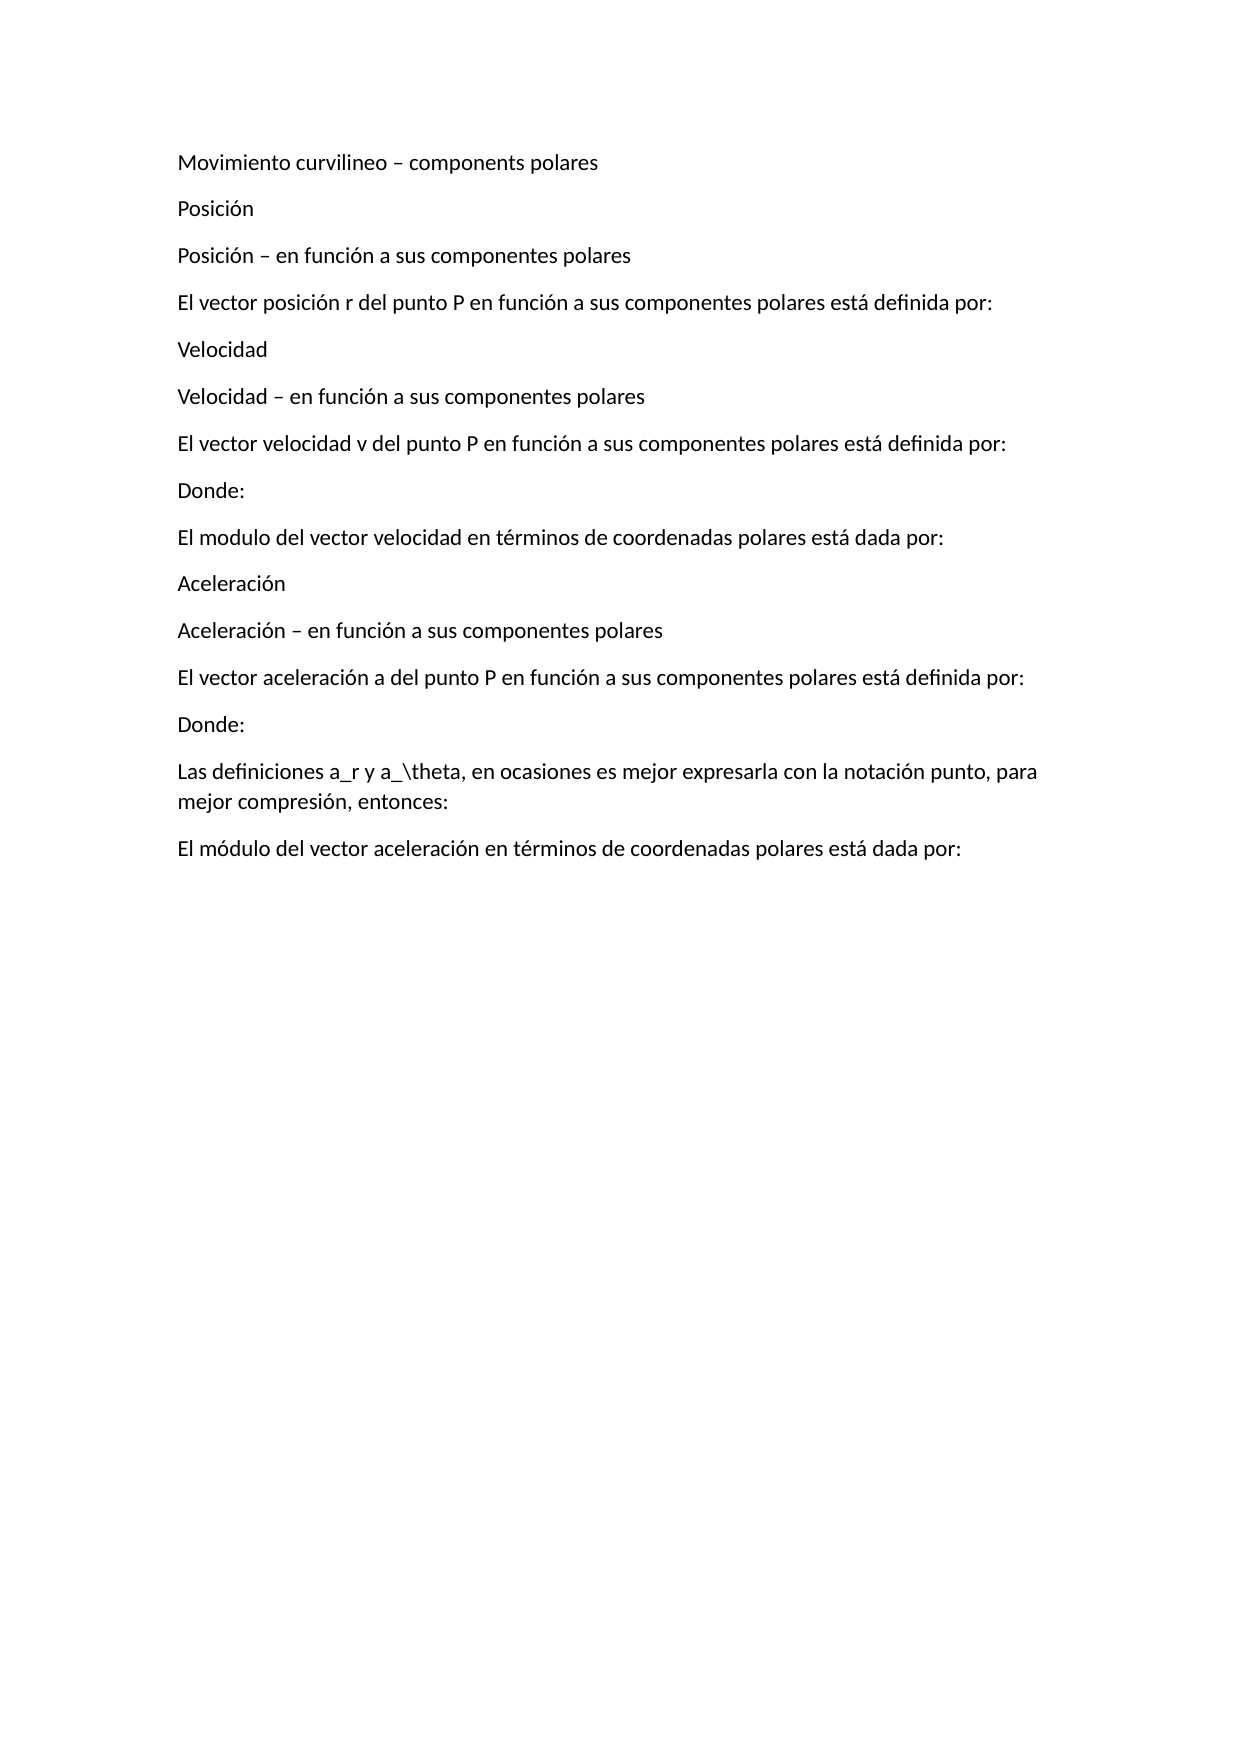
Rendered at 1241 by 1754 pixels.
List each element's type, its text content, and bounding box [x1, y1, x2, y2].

text Posición – en función a sus componentes polares [177, 241, 1063, 269]
text Donde: [177, 710, 1063, 738]
text Donde: [177, 476, 1063, 504]
text Posición [177, 194, 1063, 222]
text Velocidad [177, 335, 1063, 363]
text El vector posición r del punto P en función a sus componentes polares está definida por: [177, 288, 1063, 316]
text Velocidad – en función a sus componentes polares [177, 382, 1063, 410]
text El vector velocidad v del punto P en función a sus componentes polares está definida por: [177, 429, 1063, 457]
text Aceleración [177, 569, 1063, 597]
text Movimiento curvilineo – components polares [177, 148, 1063, 176]
text El vector aceleración a del punto P en función a sus componentes polares está definida por: [177, 663, 1063, 691]
text El módulo del vector aceleración en términos de coordenadas polares está dada por: [177, 834, 1063, 862]
text El modulo del vector velocidad en términos de coordenadas polares está dada por: [177, 523, 1063, 551]
text Las definiciones a_r y a_\theta, en ocasiones es mejor expresarla con la notación punto, para mejor compresión, entonces: [177, 757, 1063, 815]
text Aceleración – en función a sus componentes polares [177, 616, 1063, 644]
